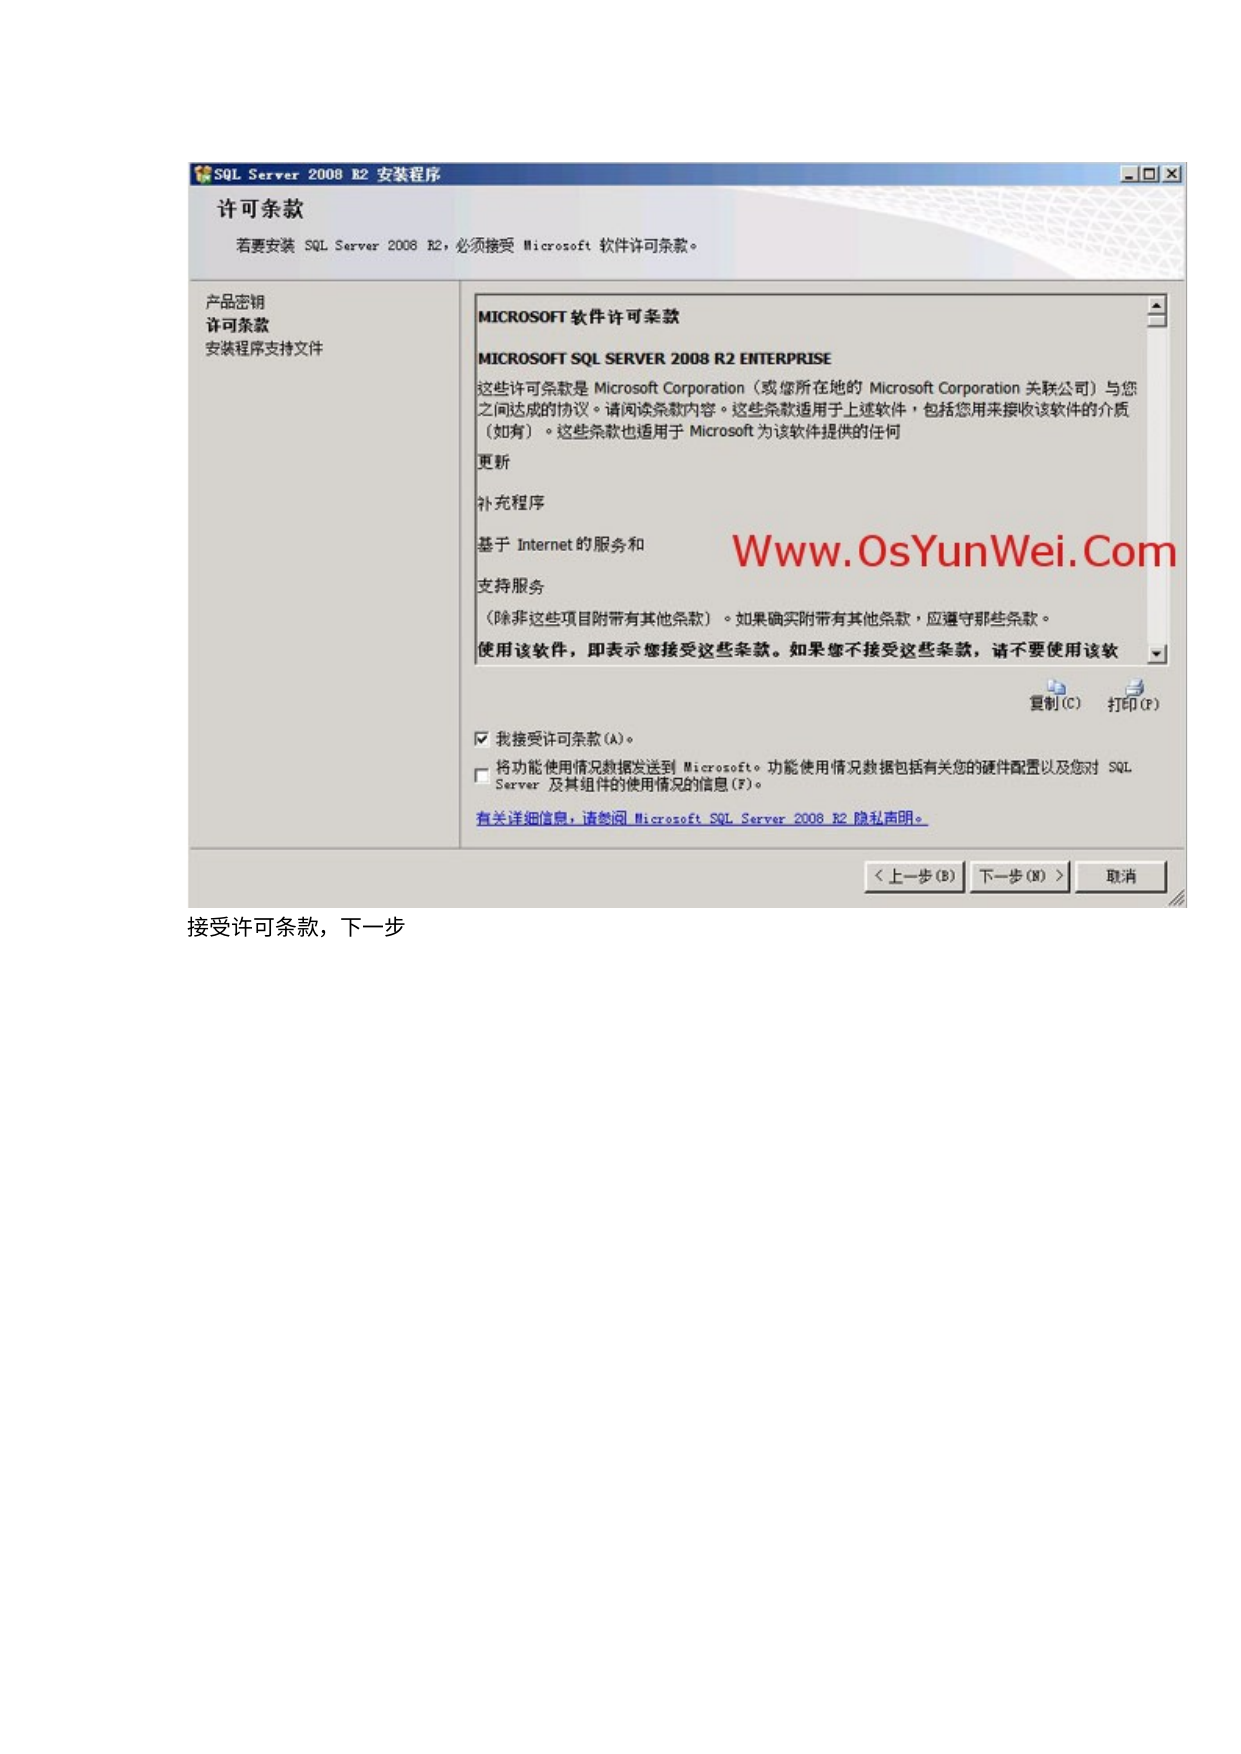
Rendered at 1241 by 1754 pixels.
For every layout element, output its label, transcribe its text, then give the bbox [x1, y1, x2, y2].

text 接受许可条款，下一步 [187, 909, 1053, 942]
picture [187, 162, 1188, 908]
